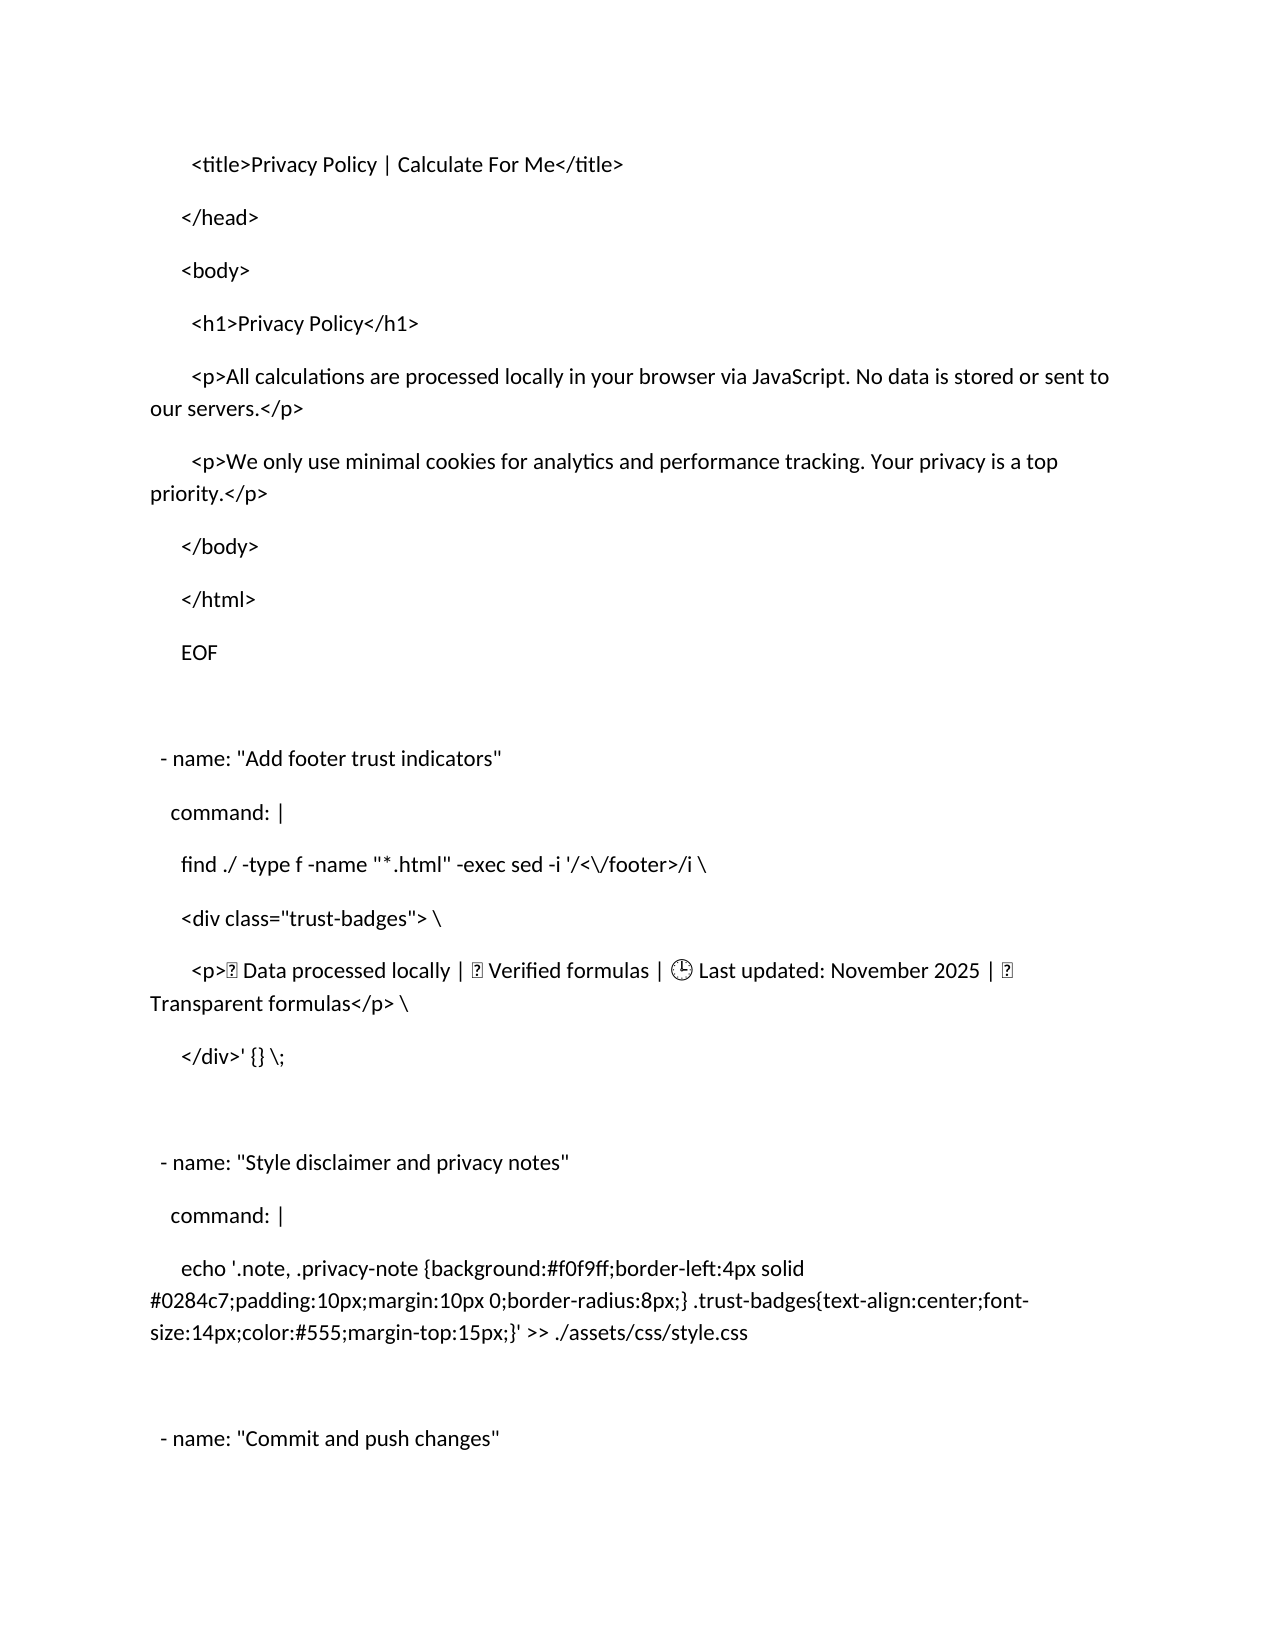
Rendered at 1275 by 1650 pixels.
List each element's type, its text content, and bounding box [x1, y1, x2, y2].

text command: | [150, 798, 1125, 826]
text <title>Privacy Policy | Calculate For Me</title> [150, 150, 1125, 178]
text <p>✅ Data processed locally | 🧮 Verified formulas | 🕒 Last updated: November 2025 | 📄 Transparent formulas</p> \ [150, 957, 1125, 1017]
text </head> [150, 203, 1125, 231]
text <body> [150, 256, 1125, 284]
text echo '.note, .privacy-note {background:#f0f9ff;border-left:4px solid #0284c7;padding:10px;margin:10px 0;border-radius:8px;} .trust-badges{text-align:center;font-size:14px;color:#555;margin-top:15px;}' >> ./assets/css/style.css [150, 1254, 1125, 1346]
text </div>' {} \; [150, 1042, 1125, 1070]
text EOF [150, 638, 1125, 667]
text - name: "Add footer trust indicators" [150, 744, 1125, 773]
text <div class="trust-badges"> \ [150, 904, 1125, 932]
text - name: "Commit and push changes" [150, 1424, 1125, 1452]
text command: | [150, 1201, 1125, 1229]
text <p>We only use minimal cookies for analytics and performance tracking. Your privacy is a top priority.</p> [150, 447, 1125, 507]
text <h1>Privacy Policy</h1> [150, 309, 1125, 337]
text </body> [150, 532, 1125, 561]
text </html> [150, 586, 1125, 613]
text find ./ -type f -name "*.html" -exec sed -i '/<\/footer>/i \ [150, 851, 1125, 879]
text <p>All calculations are processed locally in your browser via JavaScript. No data is stored or sent to our servers.</p> [150, 362, 1125, 422]
text - name: "Style disclaimer and privacy notes" [150, 1148, 1125, 1176]
